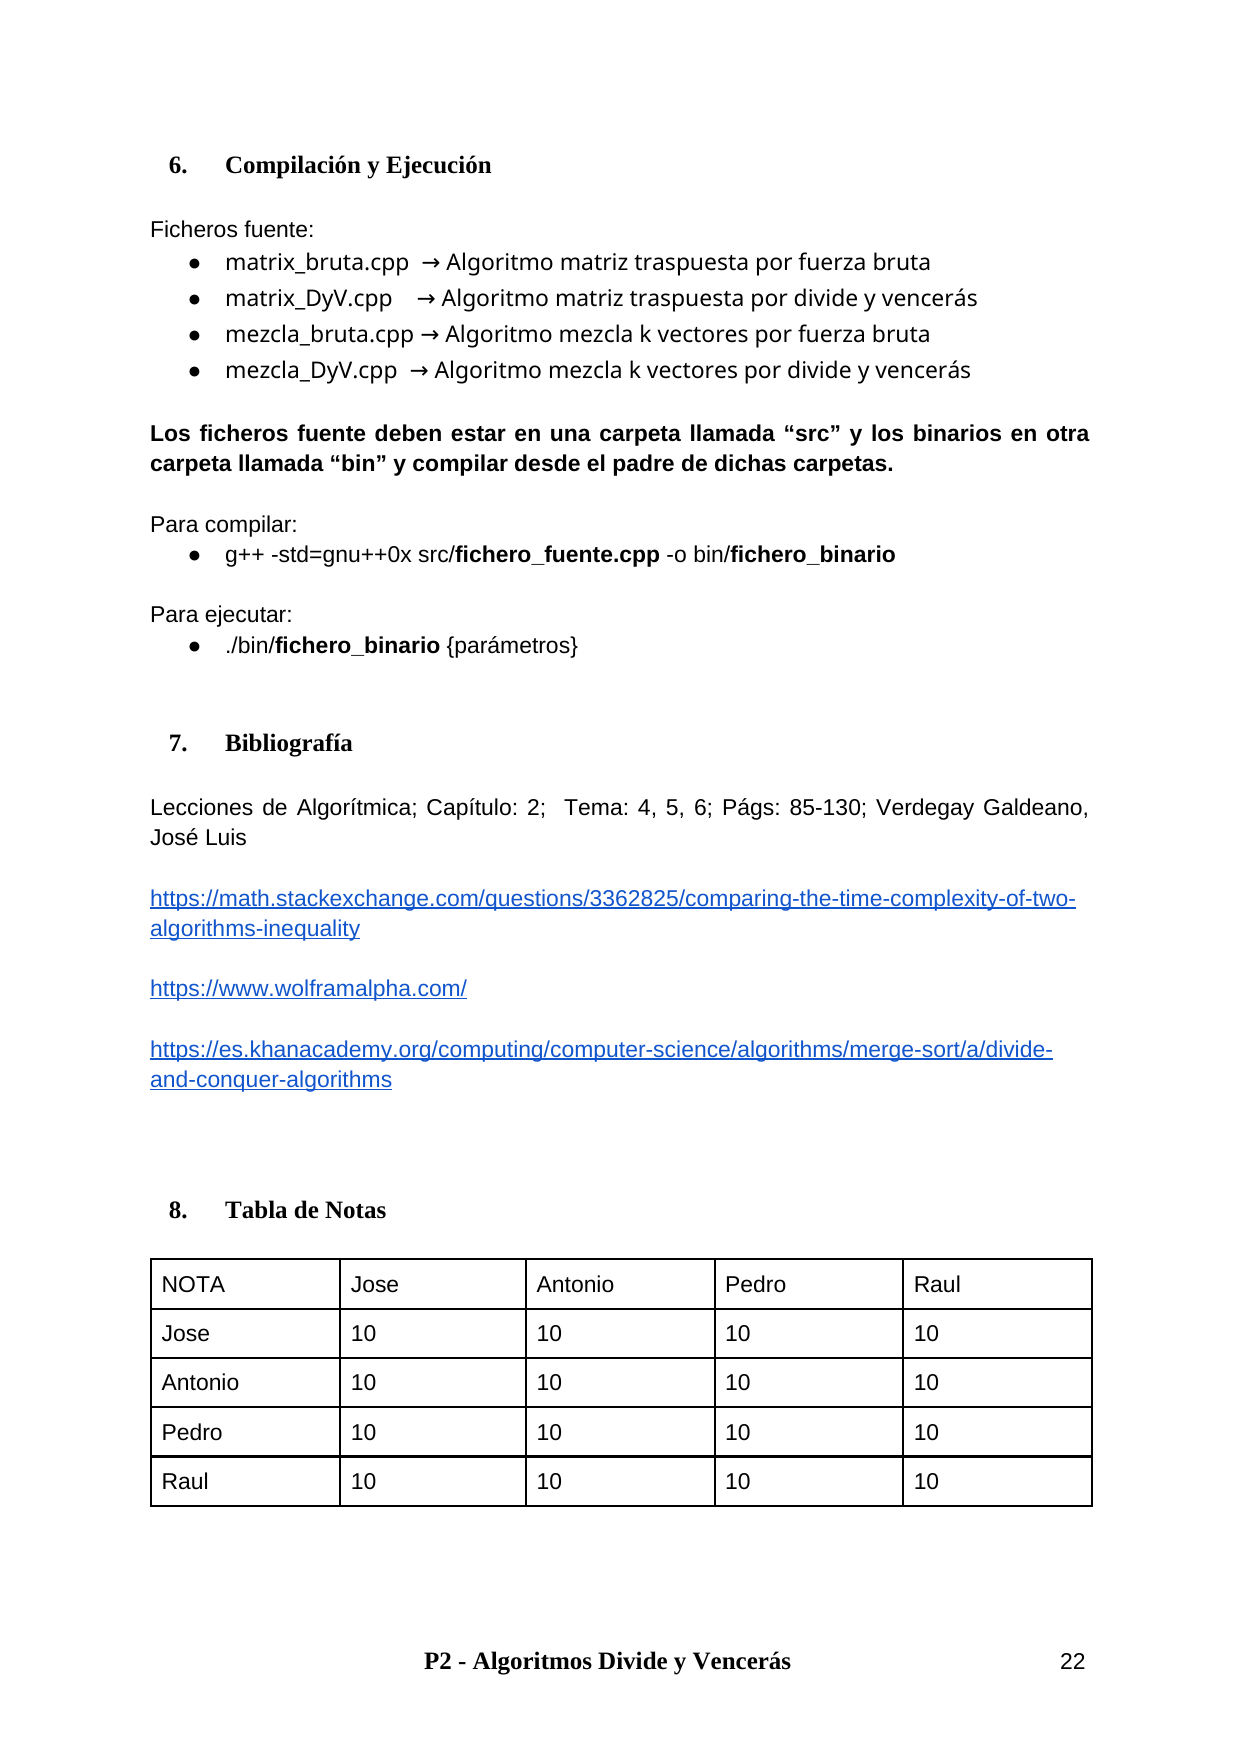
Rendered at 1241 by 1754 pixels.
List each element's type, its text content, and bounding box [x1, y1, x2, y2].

table_cell 10 [904, 1310, 1091, 1357]
table_cell 10 [904, 1359, 1091, 1406]
list mezcla_bruta.cpp → Algoritmo mezcla k vectores por fuerza bruta [187, 318, 1090, 349]
table_header Jose [341, 1260, 525, 1308]
table_cell Raul [152, 1458, 339, 1505]
table_cell 10 [904, 1458, 1091, 1505]
list Compilación y Ejecución [187, 150, 1090, 179]
table_cell 10 [716, 1310, 902, 1357]
text https://math.stackexchange.com/questions/3362825/comparing-the-time-complexity-of-two-algorithms-inequality [150, 884, 1090, 941]
text https://www.wolframalpha.com/ [150, 975, 1090, 1002]
table_cell 10 [341, 1408, 525, 1455]
table_cell 10 [716, 1408, 902, 1455]
text Para compilar: [150, 511, 1090, 537]
list matrix_bruta.cpp → Algoritmo matriz traspuesta por fuerza bruta [187, 246, 1090, 277]
list mezcla_DyV.cpp → Algoritmo mezcla k vectores por divide y vencerás [187, 354, 1090, 385]
text https://es.khanacademy.org/computing/computer-science/algorithms/merge-sort/a/divide-and-conquer-algorithms [150, 1036, 1090, 1092]
table_header Antonio [527, 1260, 714, 1308]
list matrix_DyV.cpp → Algoritmo matriz traspuesta por divide y vencerás [187, 282, 1090, 313]
table_cell 10 [716, 1458, 902, 1505]
table_cell Pedro [152, 1408, 339, 1455]
table_cell 10 [341, 1359, 525, 1406]
text Los ficheros fuente deben estar en una carpeta llamada “src” y los binarios en otra carpeta llamada “bin” y compilar desde el padre de dichas carpetas. [150, 420, 1090, 477]
table_cell 10 [527, 1310, 714, 1357]
table_header Raul [904, 1260, 1091, 1308]
table_cell 10 [527, 1359, 714, 1406]
table_cell 10 [527, 1458, 714, 1505]
text Para ejecutar: [150, 601, 1090, 628]
table_cell 10 [904, 1408, 1091, 1455]
table_cell 10 [341, 1458, 525, 1505]
table_header NOTA [152, 1260, 339, 1308]
list Bibliografía [187, 728, 1090, 757]
list Tabla de Notas [187, 1195, 1090, 1224]
text Ficheros fuente: [150, 216, 1090, 242]
table_cell 10 [716, 1359, 902, 1406]
table_cell 10 [341, 1310, 525, 1357]
table_header Pedro [716, 1260, 902, 1308]
table_cell Antonio [152, 1359, 339, 1406]
table_cell 10 [527, 1408, 714, 1455]
list g++ -std=gnu++0x src/fichero_fuente.cpp -o bin/fichero_binario [187, 541, 1090, 567]
table_cell Jose [152, 1310, 339, 1357]
list ./bin/fichero_binario {parámetros} [187, 632, 1090, 658]
text Lecciones de Algorítmica; Capítulo: 2; Tema: 4, 5, 6; Págs: 85-130; Verdegay Galdeano, José Luis [150, 794, 1090, 851]
